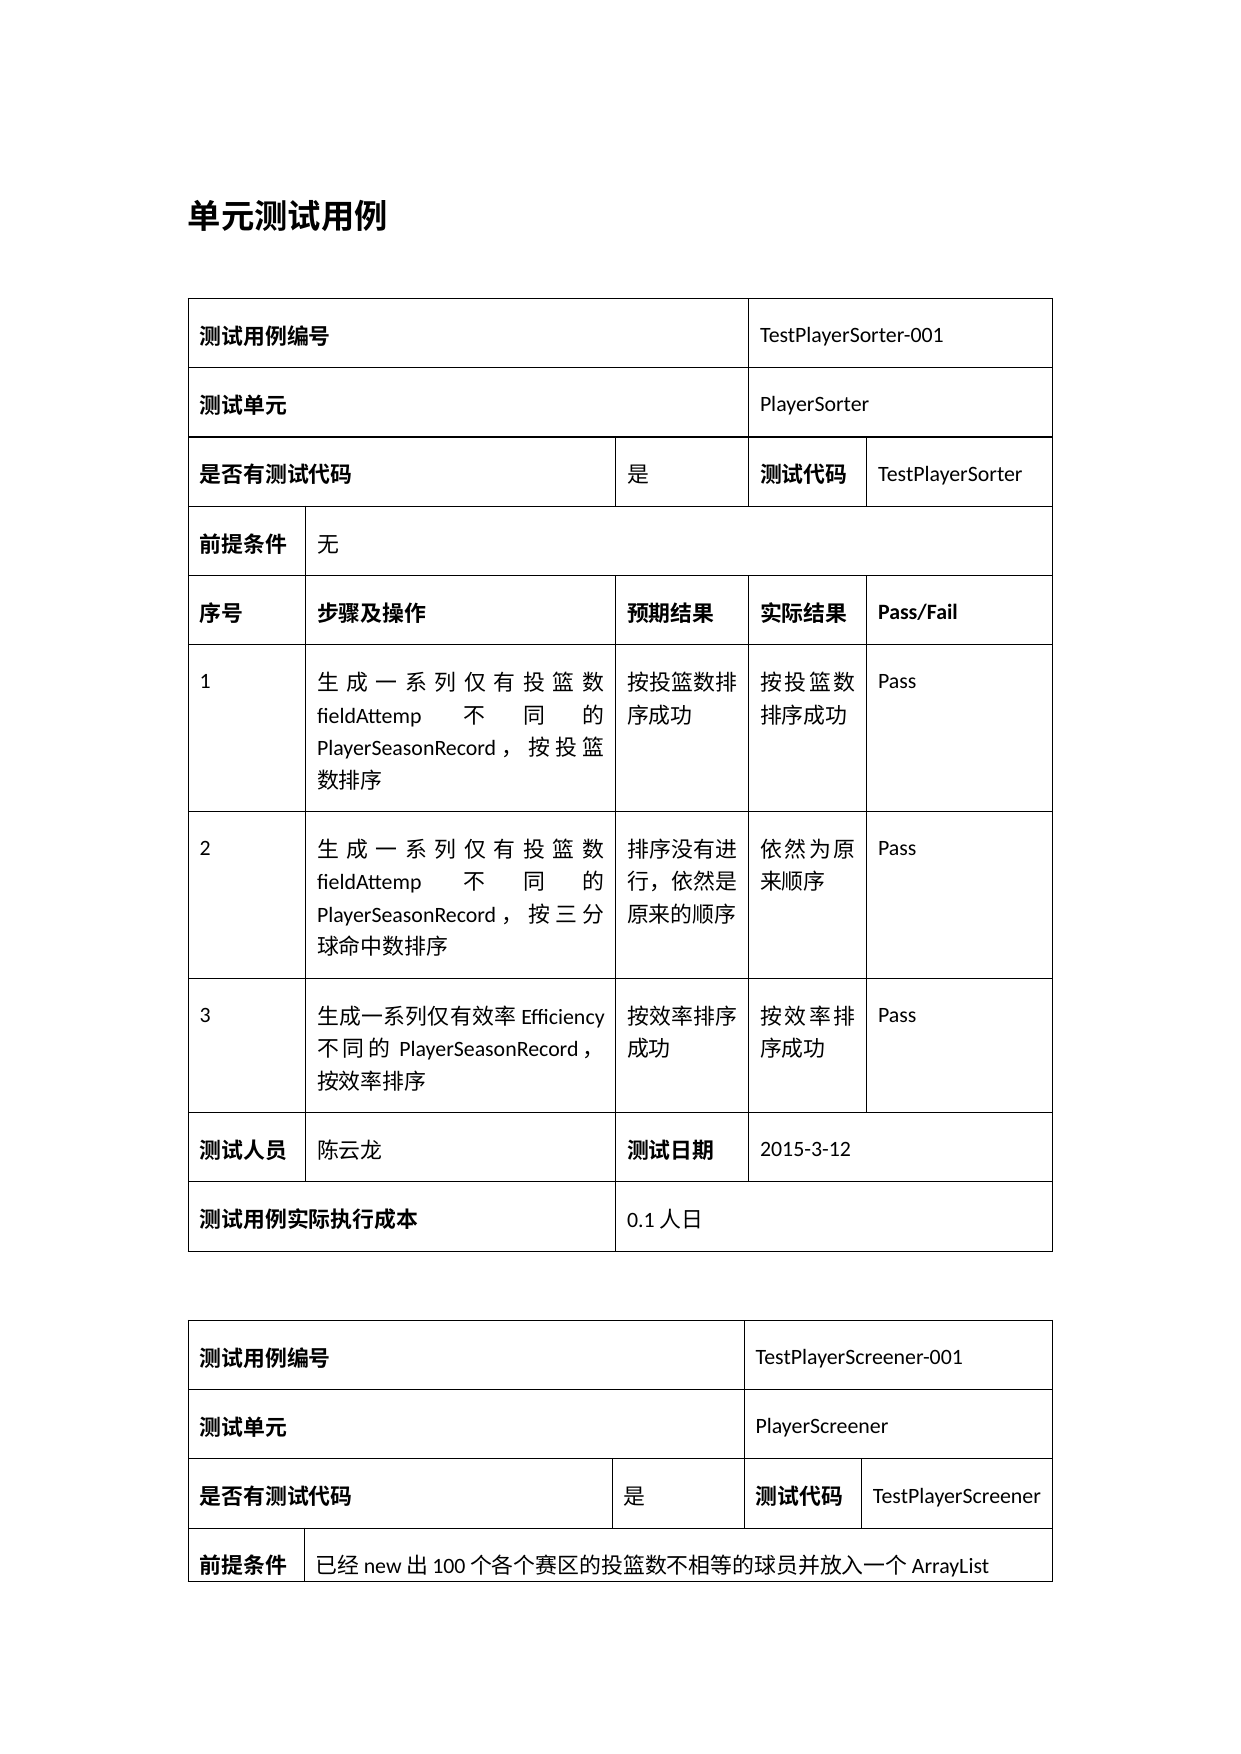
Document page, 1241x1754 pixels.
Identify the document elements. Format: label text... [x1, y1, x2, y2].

table_cell 3 [189, 979, 305, 1112]
table_cell 前提条件 [189, 1529, 304, 1581]
table_cell 按投篮数排序成功 [749, 645, 866, 811]
table_cell 是 [613, 1459, 744, 1528]
table_cell Pass/Fail [867, 576, 1052, 644]
table_cell 步骤及操作 [306, 576, 615, 644]
table_cell 0.1人日 [616, 1182, 1052, 1251]
table_header 测试用例编号 [189, 1321, 744, 1389]
table_cell 无 [306, 507, 1052, 575]
table_cell Pass [867, 979, 1052, 1112]
table_cell Pass [867, 812, 1052, 978]
table_cell 序号 [189, 576, 305, 644]
table_cell 2015-3-12 [749, 1113, 1052, 1181]
table_cell 测试代码 [745, 1459, 861, 1528]
table_cell 生成一系列仅有投篮数fieldAttemp不同的PlayerSeasonRecord，按投篮数排序 [306, 645, 615, 811]
subtitle 单元测试用例 [187, 181, 1053, 246]
table_cell 是否有测试代码 [189, 1459, 612, 1528]
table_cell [305, 1529, 1052, 1581]
table_cell 按效率排序成功 [749, 979, 866, 1112]
table_header 测试用例编号 [189, 299, 748, 367]
table_cell 前提条件 [189, 507, 305, 575]
table_header TestPlayerSorter-001 [749, 299, 1052, 367]
table_cell 是否有测试代码 [189, 438, 615, 506]
table_cell Pass [867, 645, 1052, 811]
table_cell TestPlayerScreener [862, 1459, 1052, 1528]
table_cell 依然为原来顺序 [749, 812, 866, 978]
table_cell PlayerScreener [745, 1390, 1052, 1458]
table_header TestPlayerScreener-001 [745, 1321, 1052, 1389]
table_cell 排序没有进行，依然是原来的顺序 [616, 812, 748, 978]
table_cell 按效率排序成功 [616, 979, 748, 1112]
table_cell 1 [189, 645, 305, 811]
table_cell 生成一系列仅有投篮数fieldAttemp不同的PlayerSeasonRecord，按三分球命中数排序 [306, 812, 615, 978]
table_cell 测试日期 [616, 1113, 748, 1181]
table_cell 测试单元 [189, 368, 748, 436]
table_cell 测试代码 [749, 438, 866, 506]
table_cell 测试用例实际执行成本 [189, 1182, 615, 1251]
table_cell 测试人员 [189, 1113, 305, 1181]
table_cell 是 [616, 438, 748, 506]
table_cell 预期结果 [616, 576, 748, 644]
table_cell 2 [189, 812, 305, 978]
table_cell TestPlayerSorter [867, 438, 1052, 506]
table_cell 陈云龙 [306, 1113, 615, 1181]
table_cell 生成一系列仅有效率Efficiency不同的PlayerSeasonRecord，按效率排序 [306, 979, 615, 1112]
table_cell PlayerSorter [749, 368, 1052, 436]
table_cell 实际结果 [749, 576, 866, 644]
table_cell 测试单元 [189, 1390, 744, 1458]
table_cell 按投篮数排序成功 [616, 645, 748, 811]
